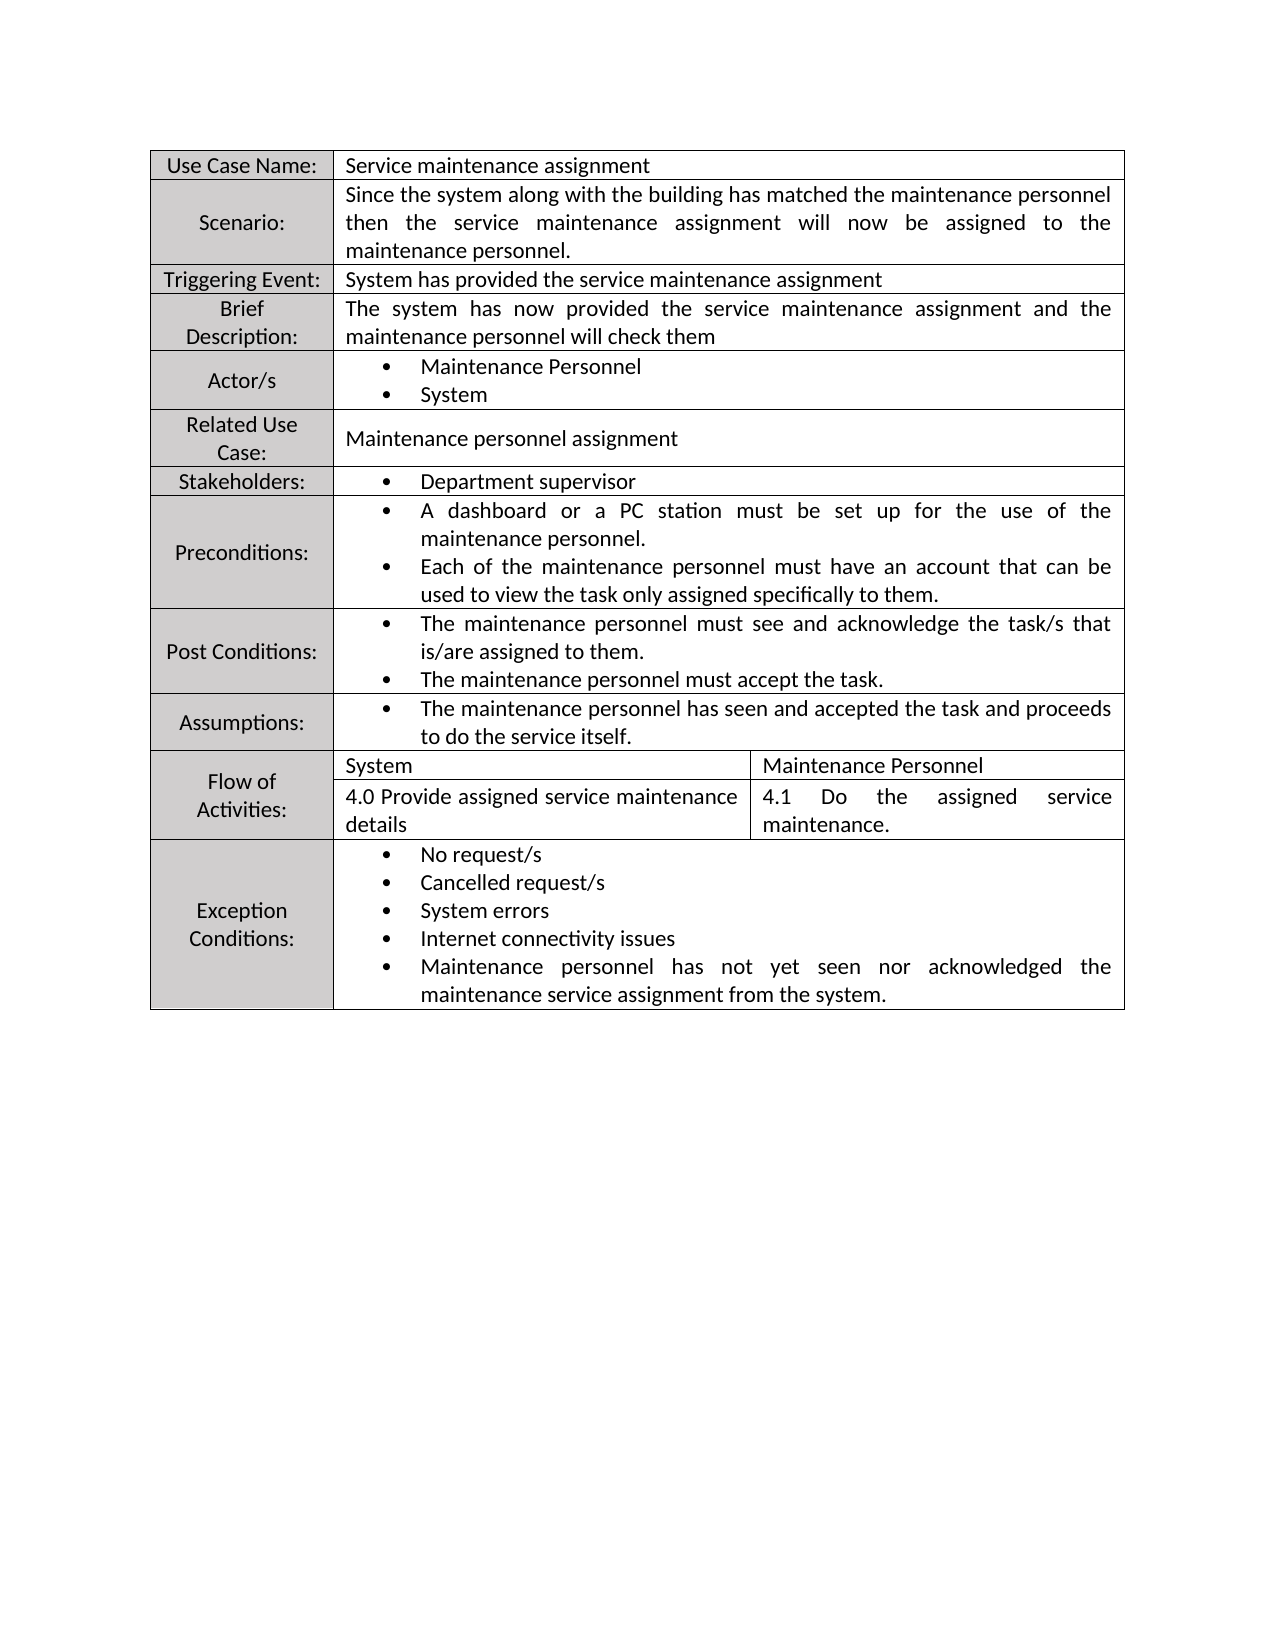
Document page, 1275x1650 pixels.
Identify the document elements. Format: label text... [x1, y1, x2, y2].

table_cell Maintenance personnel assignment [334, 410, 1124, 466]
table_cell System has provided the service maintenance assignment [334, 265, 1124, 293]
table_cell Actor/s [151, 351, 333, 409]
table_cell Preconditions: [151, 496, 333, 608]
table_cell 4.0 Provide assigned service maintenance details [334, 780, 750, 839]
table_cell The maintenance personnel has seen and accepted the task and proceeds to do the service itself. [334, 694, 1124, 750]
table_cell Brief Description: [151, 294, 333, 350]
table_cell No request/s Cancelled request/s System errors Internet connectivity issues Maintenance personnel has not yet seen nor acknowledged the maintenance service assignment from the system. [334, 840, 1124, 1008]
table_cell Flow of Activities: [151, 751, 333, 839]
table_cell System [334, 751, 750, 779]
table_header Service maintenance assignment [334, 151, 1124, 179]
table_header Use Case Name: [151, 151, 333, 179]
table_cell Maintenance Personnel [751, 751, 1124, 779]
table_cell Exception Conditions: [151, 840, 333, 1008]
table_cell Maintenance Personnel System [334, 351, 1124, 409]
table_cell Post Conditions: [151, 609, 333, 693]
table_cell 4.1 Do the assigned service maintenance. [751, 780, 1124, 839]
table_cell A dashboard or a PC station must be set up for the use of the maintenance personnel. Each of the maintenance personnel must have an account that can be used to view the task only assigned specifically to them. [334, 496, 1124, 608]
table_cell Triggering Event: [151, 265, 333, 293]
table_cell Stakeholders: [151, 467, 333, 495]
table_cell Department supervisor [334, 467, 1124, 495]
table_cell Scenario: [151, 180, 333, 264]
table_cell Related Use Case: [151, 410, 333, 466]
table_cell The system has now provided the service maintenance assignment and the maintenance personnel will check them [334, 294, 1124, 350]
table_cell Since the system along with the building has matched the maintenance personnel then the service maintenance assignment will now be assigned to the maintenance personnel. [334, 180, 1124, 264]
table_cell Assumptions: [151, 694, 333, 750]
table_cell The maintenance personnel must see and acknowledge the task/s that is/are assigned to them. The maintenance personnel must accept the task. [334, 609, 1124, 693]
